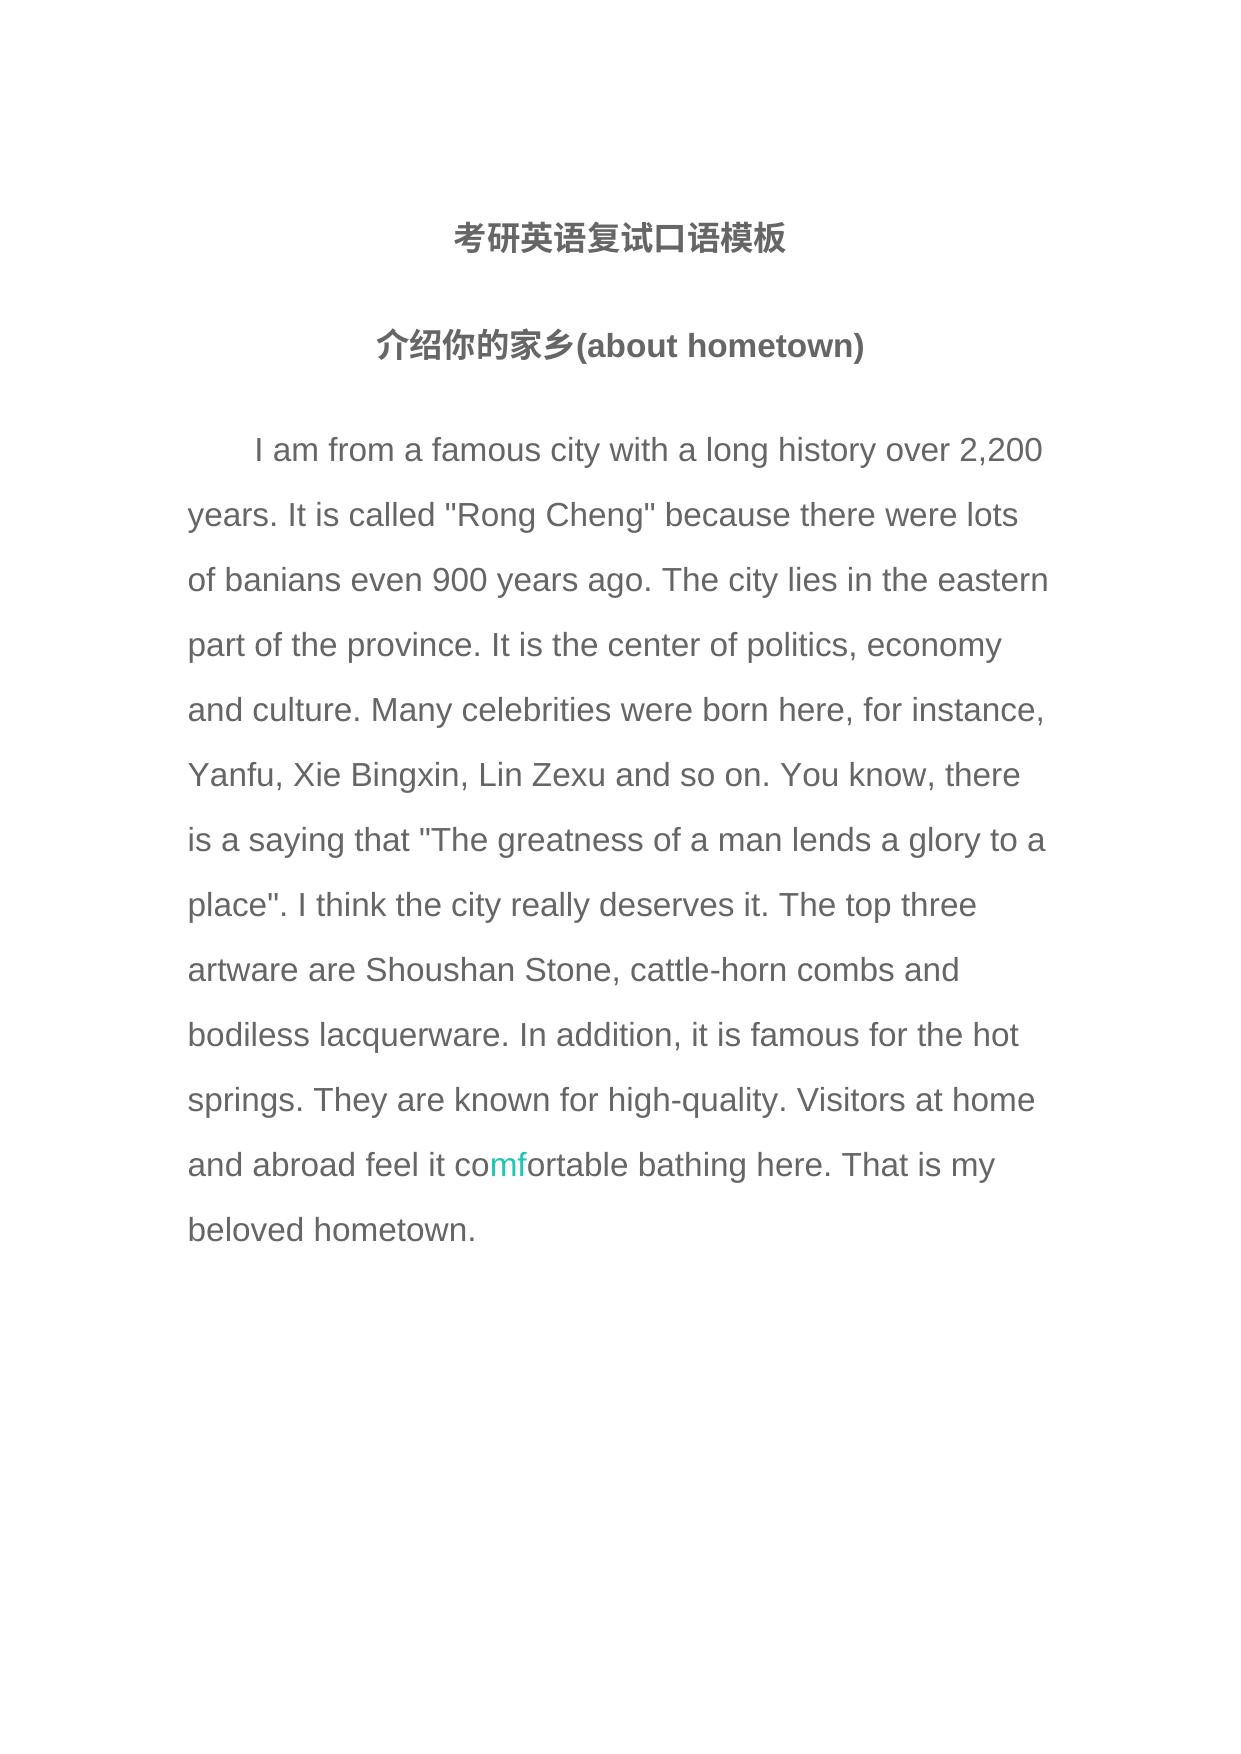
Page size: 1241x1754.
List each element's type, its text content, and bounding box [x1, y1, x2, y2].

text I am from a famous city with a long history over 2,200 years. It is called "Rong Cheng" because there were lots of banians even 900 years ago. The city lies in the eastern part of the province. It is the center of politics, economy and culture. Many celebrities were born here, for instance, Yanfu, Xie Bingxin, Lin Zexu and so on. You know, there is a saying that "The greatness of a man lends a glory to a place". I think the city really deserves it. The top three artware are Shoushan Stone, cattle-horn combs and bodiless lacquerware. In addition, it is famous for the hot springs. They are known for high-quality. Visitors at home and abroad feel it comfortable bathing here. That is my beloved hometown. [187, 417, 1053, 1262]
text 介绍你的家乡(about hometown) [187, 310, 1053, 375]
text 考研英语复试口语模板 [187, 204, 1053, 269]
